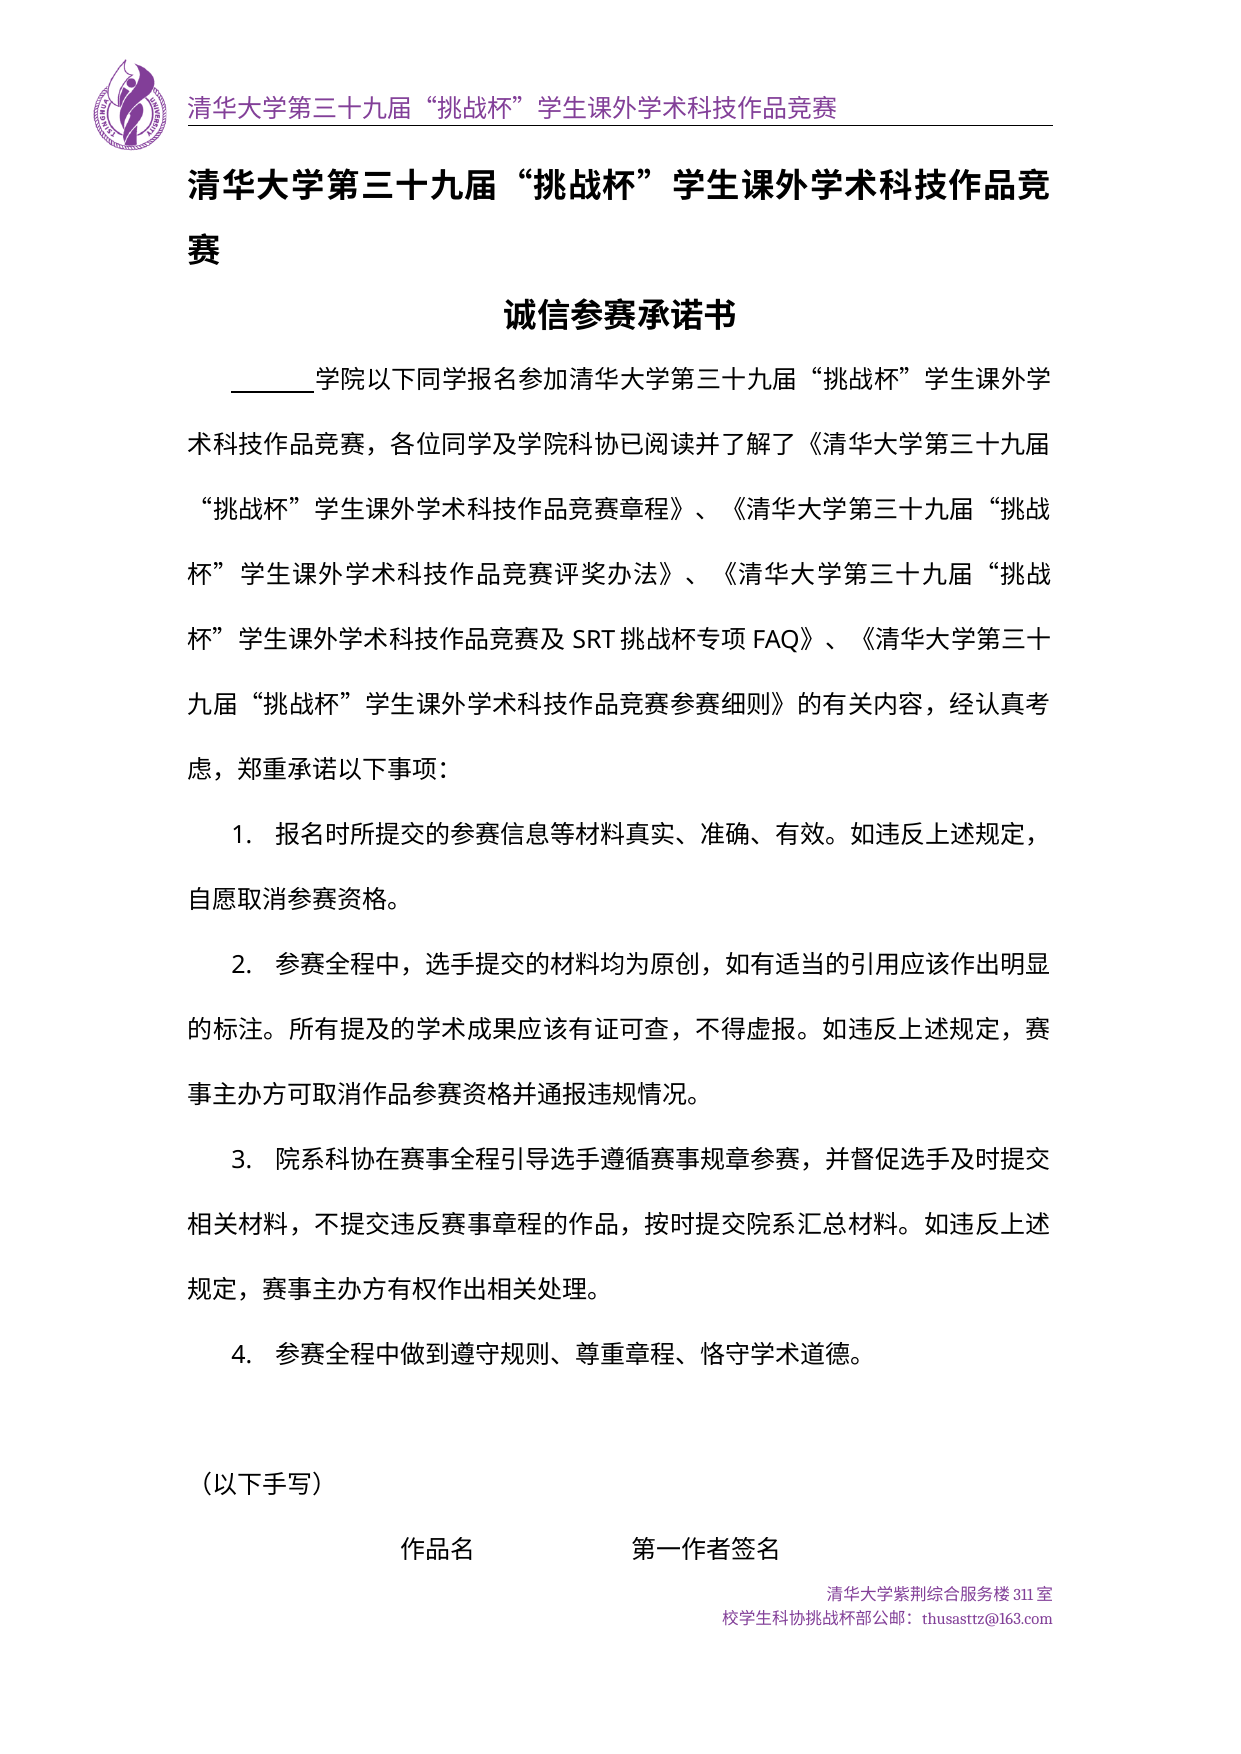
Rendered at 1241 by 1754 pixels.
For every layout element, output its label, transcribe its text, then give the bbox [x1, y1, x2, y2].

text 诚信参赛承诺书 [187, 280, 1053, 345]
text 2. 参赛全程中，选手提交的材料均为原创，如有适当的引用应该作出明显的标注。所有提及的学术成果应该有证可查，不得虚报。如违反上述规定，赛事主办方可取消作品参赛资格并通报违规情况。 [187, 930, 1053, 1125]
text 作品名 第一作者签名 [187, 1515, 1053, 1580]
text 1. 报名时所提交的参赛信息等材料真实、准确、有效。如违反上述规定，自愿取消参赛资格。 [187, 800, 1053, 930]
text 4. 参赛全程中做到遵守规则、尊重章程、恪守学术道德。 [187, 1320, 1053, 1385]
text 学院以下同学报名参加清华大学第三十九届“挑战杯”学生课外学术科技作品竞赛，各位同学及学院科协已阅读并了解了《清华大学第三十九届“挑战杯”学生课外学术科技作品竞赛章程》、《清华大学第三十九届“挑战杯”学生课外学术科技作品竞赛评奖办法》、《清华大学第三十九届“挑战杯”学生课外学术科技作品竞赛及SRT挑战杯专项FAQ》、《清华大学第三十九届“挑战杯”学生课外学术科技作品竞赛参赛细则》的有关内容，经认真考虑，郑重承诺以下事项： [187, 345, 1053, 800]
text 清华大学第三十九届“挑战杯”学生课外学术科技作品竞赛 [187, 150, 1053, 280]
picture [93, 59, 167, 154]
text （以下手写） [187, 1450, 1053, 1515]
text 3. 院系科协在赛事全程引导选手遵循赛事规章参赛，并督促选手及时提交相关材料，不提交违反赛事章程的作品，按时提交院系汇总材料。如违反上述规定，赛事主办方有权作出相关处理。 [187, 1125, 1053, 1320]
